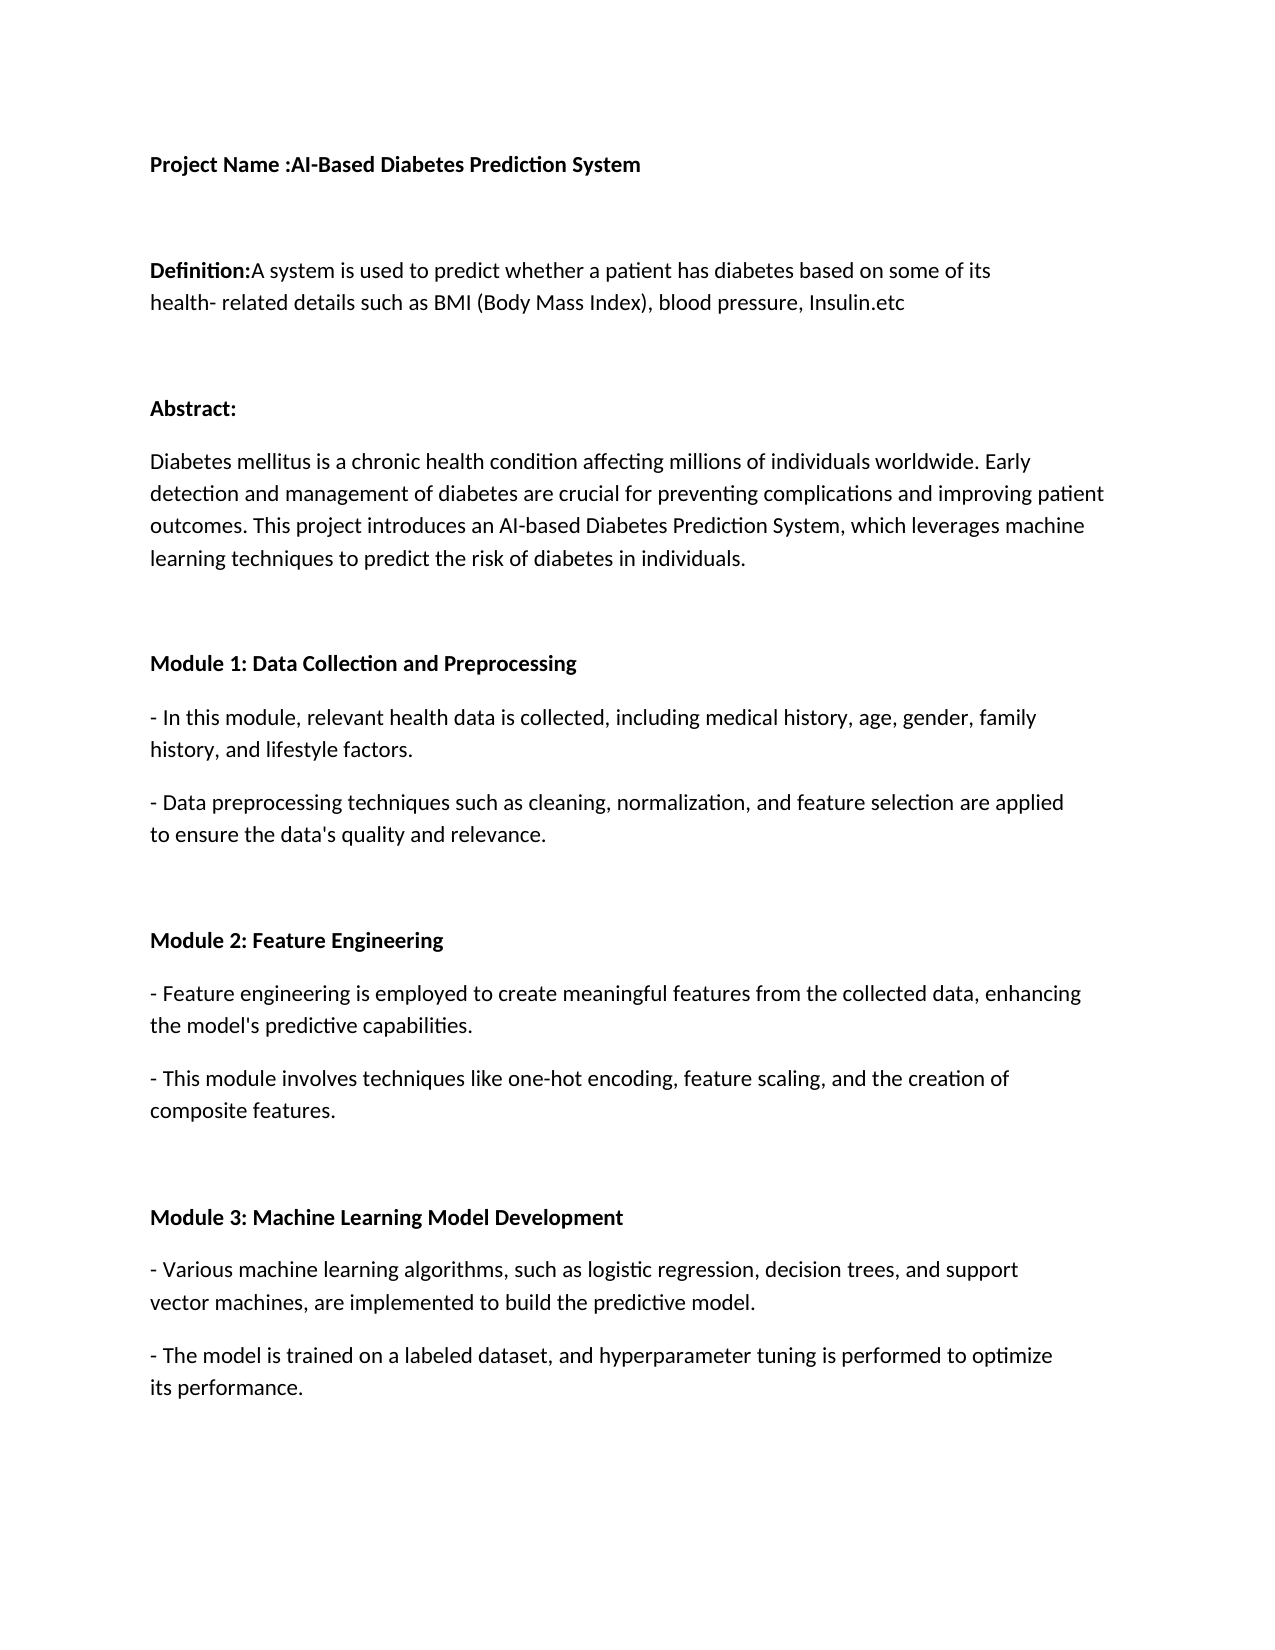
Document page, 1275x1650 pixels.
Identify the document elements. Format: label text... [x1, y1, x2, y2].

list The model is trained on a labeled dataset, and hyperparameter tuning is performed to optimize its performance. [150, 1341, 1078, 1401]
text Definition:A system is used to predict whether a patient has diabetes based on some of its health- related details such as BMI (Body Mass Index), blood pressure, Insulin.etc [150, 257, 1063, 316]
text Module 1: Data Collection and Preprocessing [150, 649, 1133, 678]
list This module involves techniques like one-hot encoding, feature scaling, and the creation of composite features. [150, 1064, 1111, 1124]
list In this module, relevant health data is collected, including medical history, age, gender, family history, and lifestyle factors. [150, 703, 1110, 763]
text Module 2: Feature Engineering [150, 926, 1133, 954]
list Various machine learning algorithms, such as logistic regression, decision trees, and support vector machines, are implemented to build the predictive model. [150, 1255, 1082, 1316]
list Data preprocessing techniques such as cleaning, normalization, and feature selection are applied to ensure the data's quality and relevance. [150, 788, 1088, 848]
text Abstract: [150, 394, 1133, 422]
list Feature engineering is employed to create meaningful features from the collected data, enhancing the model's predictive capabilities. [150, 979, 1117, 1039]
text Module 3: Machine Learning Model Development [150, 1203, 1133, 1231]
text Project Name :AI-Based Diabetes Prediction System [150, 150, 1133, 178]
text Diabetes mellitus is a chronic health condition affecting millions of individuals worldwide. Early detection and management of diabetes are crucial for preventing complications and improving patient outcomes. This project introduces an AI-based Diabetes Prediction System, which leverages machine learning techniques to predict the risk of diabetes in individuals. [150, 447, 1120, 572]
